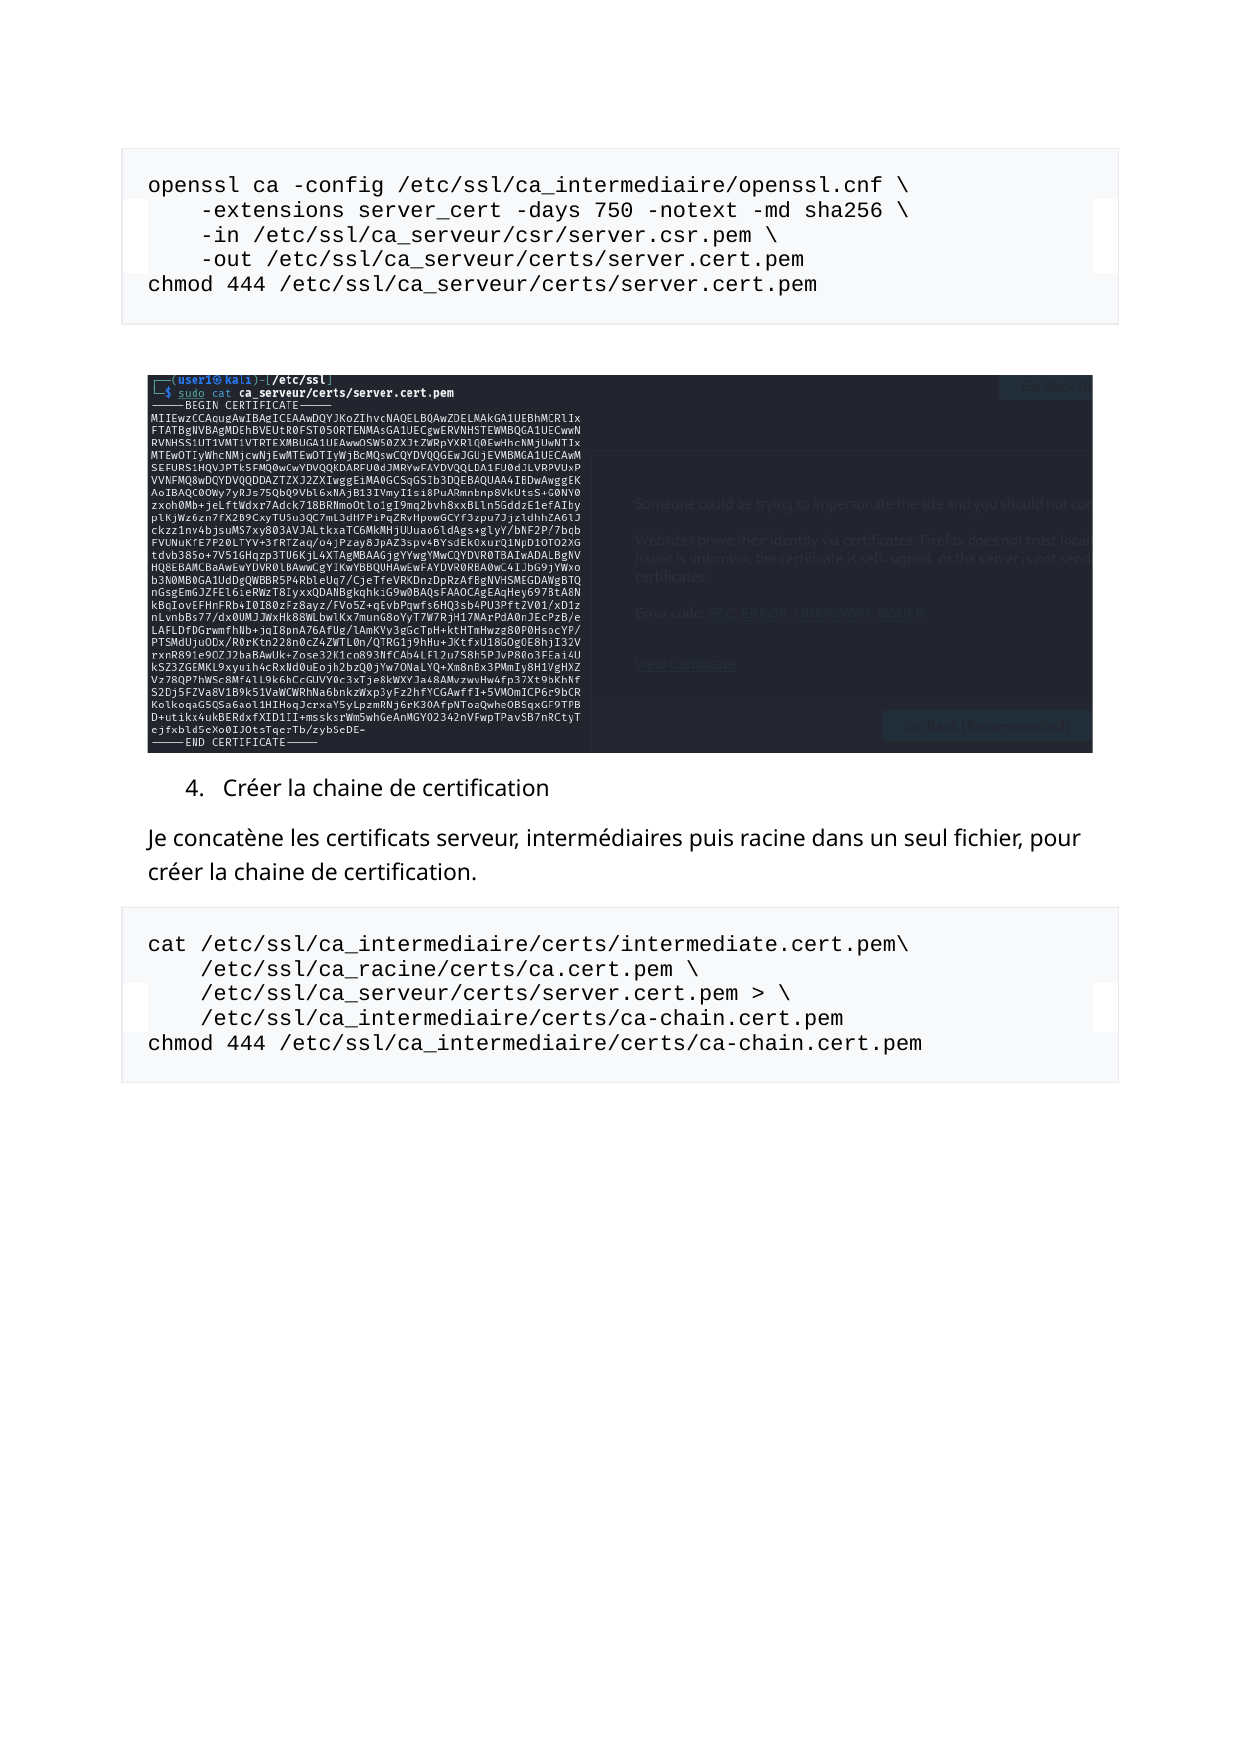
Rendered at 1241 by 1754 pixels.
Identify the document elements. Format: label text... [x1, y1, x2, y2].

text cat /etc/ssl/ca_intermediaire/certs/intermediate.cert.pem\ /etc/ssl/ca_racine/certs/ca.cert.pem \ [123, 908, 1118, 983]
text Je concatène les certificats serveur, intermédiaires puis racine dans un seul fichier, pour créer la chaine de certification. [148, 822, 1093, 887]
text /etc/ssl/ca_serveur/certs/server.cert.pem > \ /etc/ssl/ca_intermediaire/certs/ca-chain.cert.pem [148, 983, 1093, 1006]
text -extensions server_cert -days 750 -notext -md sha256 \ [148, 199, 1093, 224]
text chmod 444 /etc/ssl/ca_serveur/certs/server.cert.pem [123, 247, 1118, 323]
list Créer la chaine de certification [185, 772, 1093, 803]
picture [147, 375, 1093, 753]
text chmod 444 /etc/ssl/ca_intermediaire/certs/ca-chain.cert.pem [123, 1006, 1118, 1082]
text -in /etc/ssl/ca_serveur/csr/server.csr.pem \ [148, 224, 1093, 247]
text openssl ca -config /etc/ssl/ca_intermediaire/openssl.cnf \ [123, 149, 1118, 199]
